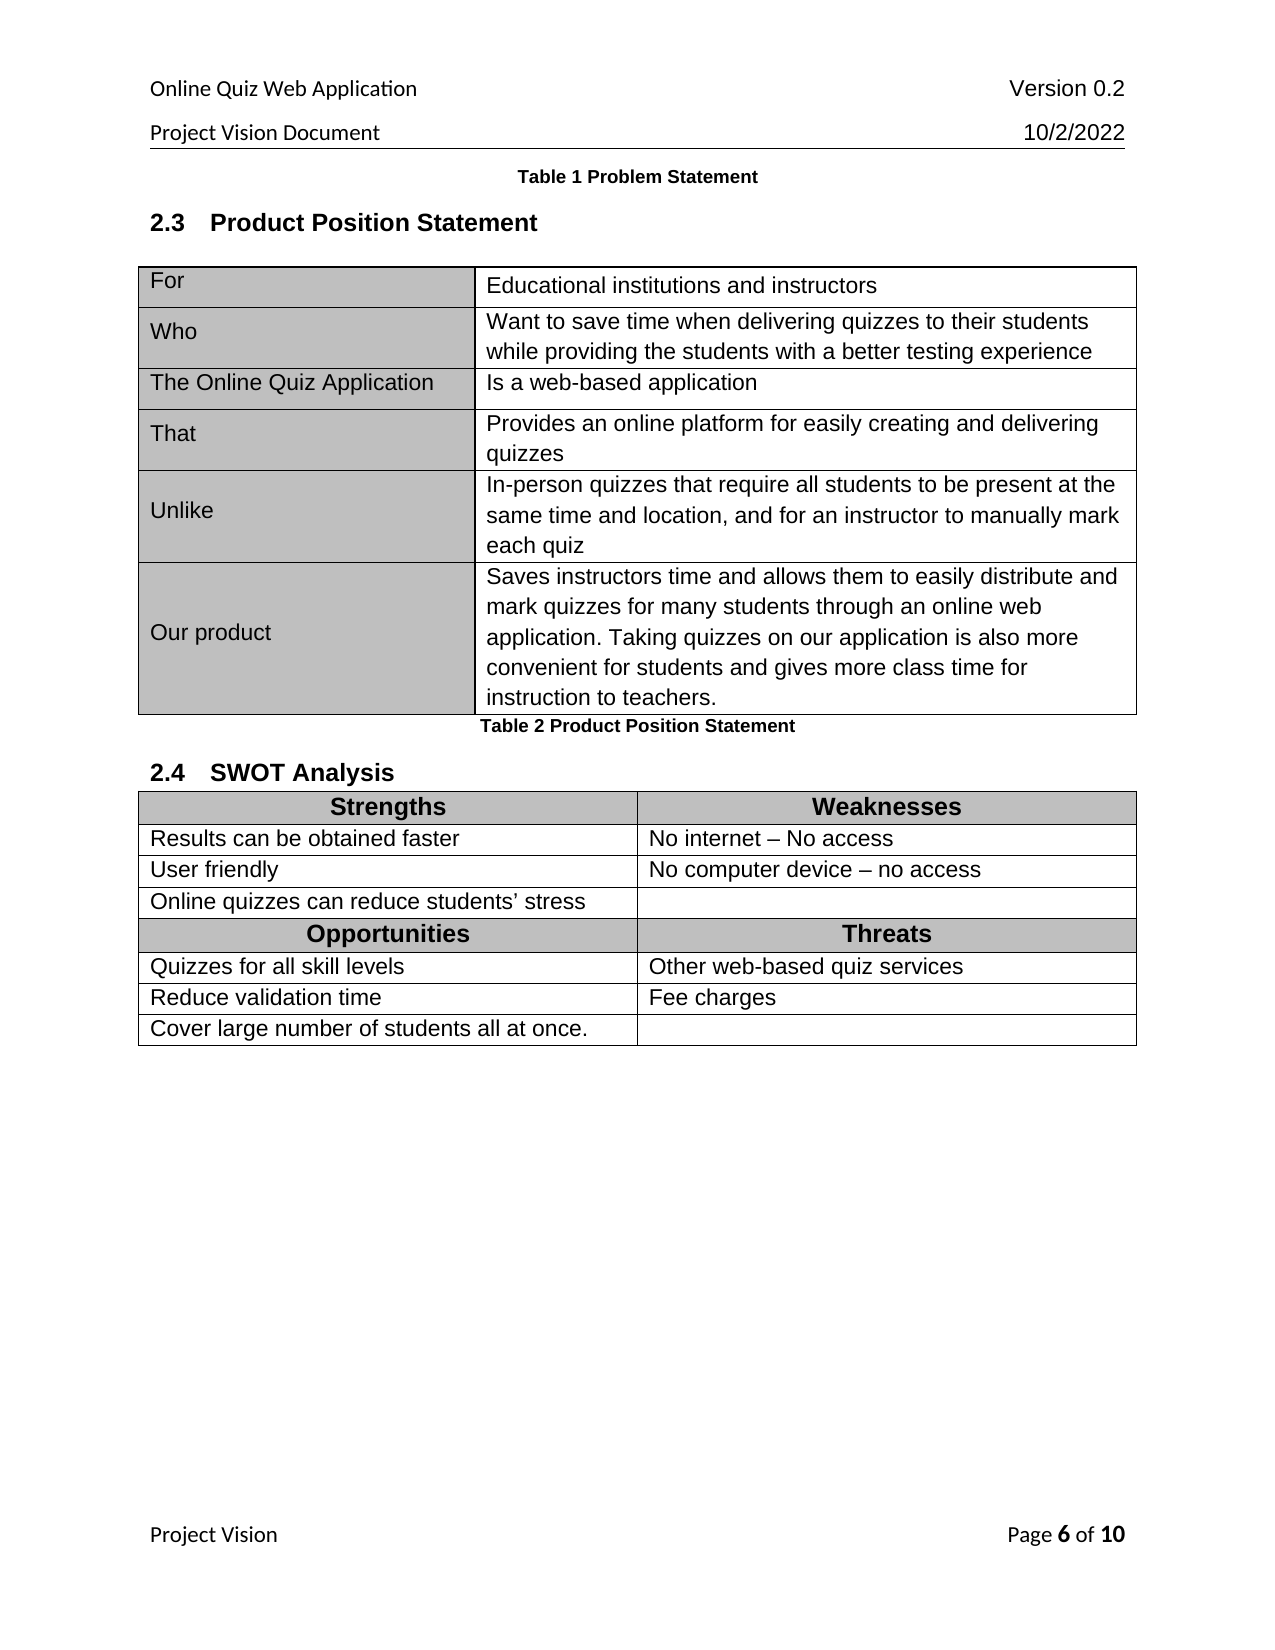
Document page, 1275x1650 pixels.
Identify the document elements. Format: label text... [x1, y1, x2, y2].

table_cell Who [139, 308, 474, 368]
subtitle Product Position Statement [150, 208, 1125, 237]
table_cell In-person quizzes that require all students to be present at the same time and location, and for an instructor to manually mark each quiz [476, 471, 1136, 562]
table_cell Saves instructors time and allows them to easily distribute and mark quizzes for many students through an online web application. Taking quizzes on our application is also more convenient for students and gives more class time for instruction to teachers. [476, 563, 1136, 714]
table_header Strengths [139, 792, 637, 824]
table_cell Unlike [139, 471, 474, 562]
table_cell [638, 888, 1136, 918]
table_cell Fee charges [638, 984, 1136, 1014]
table_header Weaknesses [638, 792, 1136, 824]
table_cell User friendly [139, 856, 637, 887]
table_cell No internet – No access [638, 825, 1136, 855]
table_cell No computer device – no access [638, 856, 1136, 887]
table_cell [638, 1015, 1136, 1045]
table_cell Threats [638, 919, 1136, 952]
text Table 1 Problem Statement [150, 166, 1125, 187]
table_cell Opportunities [139, 919, 637, 952]
text Table 2 Product Position Statement [150, 715, 1125, 737]
table_cell Our product [139, 563, 474, 714]
subtitle SWOT Analysis [150, 757, 1125, 786]
table_header Educational institutions and instructors [476, 268, 1136, 307]
table_cell That [139, 410, 474, 470]
table_cell Quizzes for all skill levels [139, 953, 637, 983]
table_cell Cover large number of students all at once. [139, 1015, 637, 1045]
table_cell Online quizzes can reduce students’ stress [139, 888, 637, 918]
table_cell Reduce validation time [139, 984, 637, 1014]
table_cell Results can be obtained faster [139, 825, 637, 855]
table_cell Want to save time when delivering quizzes to their students while providing the students with a better testing experience [476, 308, 1136, 368]
table_header For [139, 268, 474, 307]
table_cell Is a web-based application [476, 369, 1136, 409]
table_cell Other web-based quiz services [638, 953, 1136, 983]
table_cell Provides an online platform for easily creating and delivering quizzes [476, 410, 1136, 470]
table_cell The Online Quiz Application [139, 369, 474, 409]
